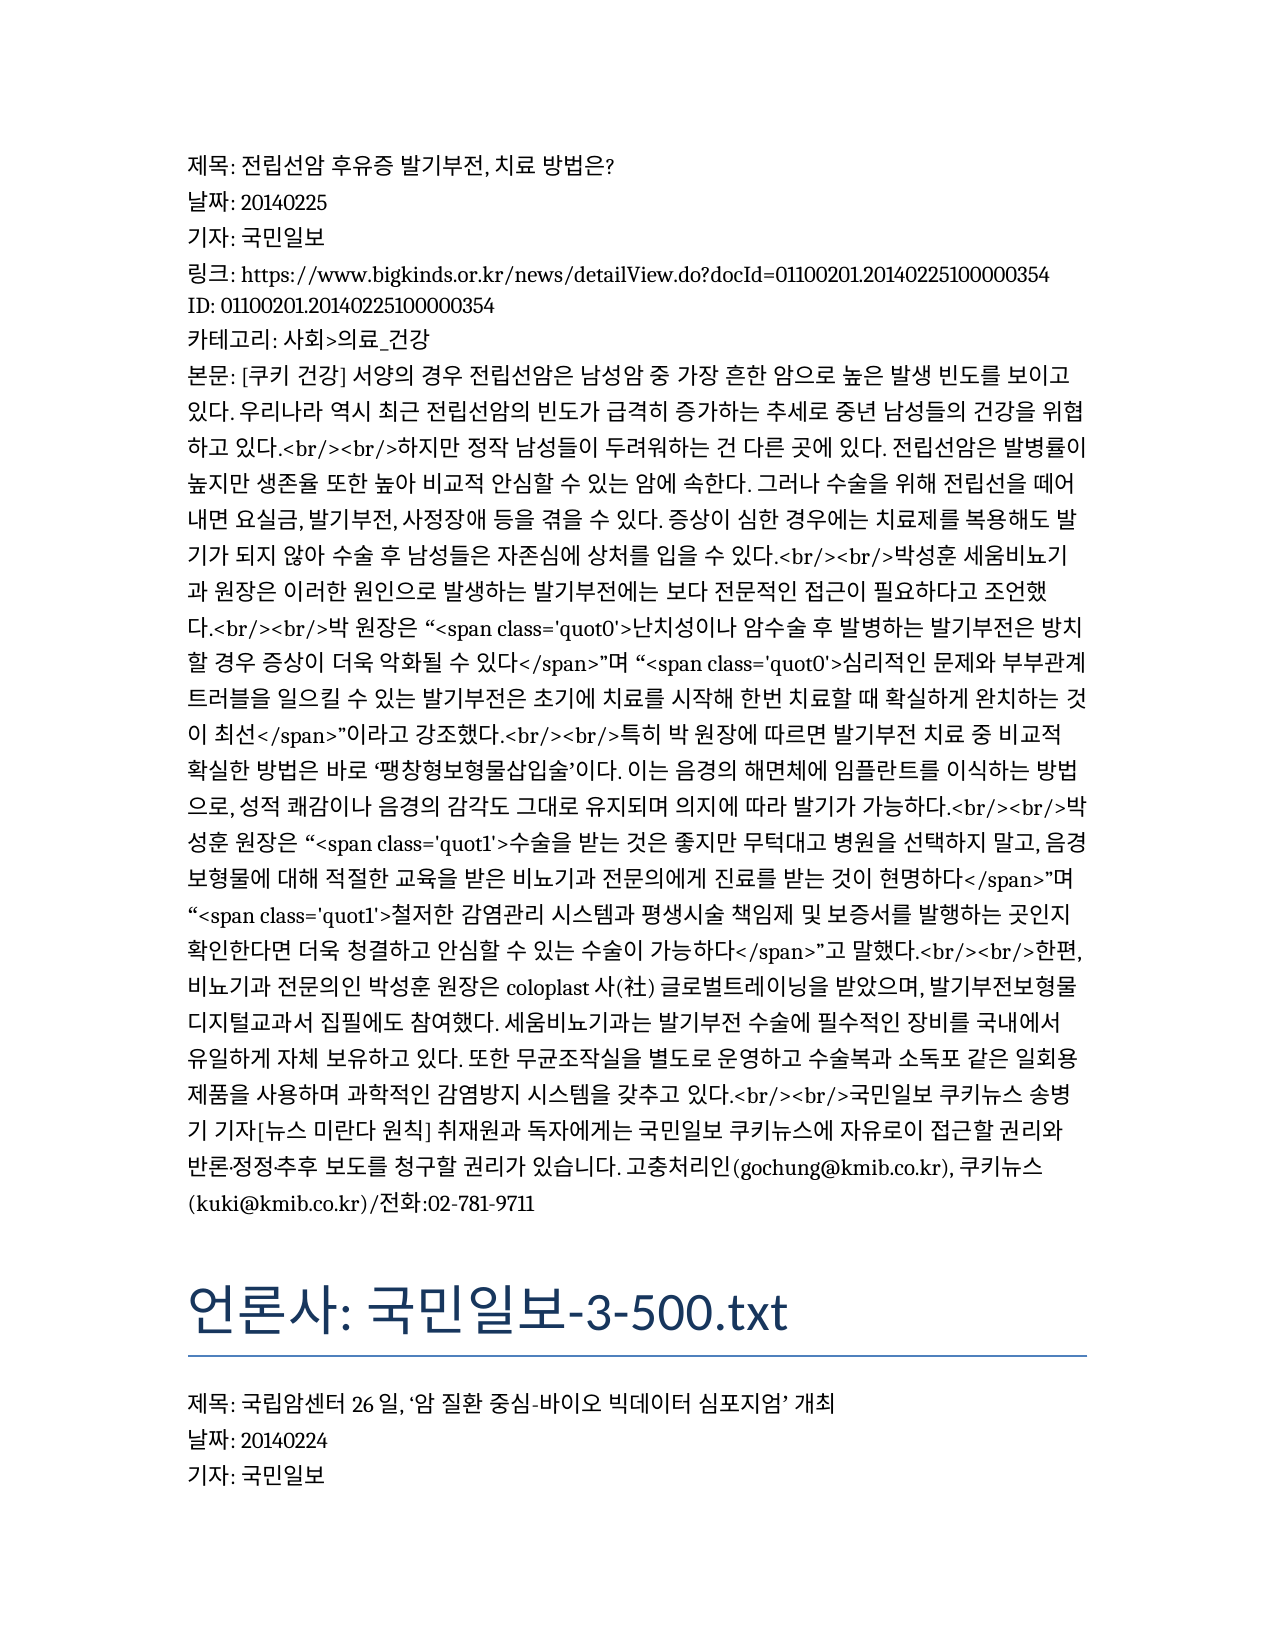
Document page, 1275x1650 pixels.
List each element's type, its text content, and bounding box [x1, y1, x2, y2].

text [187, 1388, 1087, 1491]
title 언론사: 국민일보-3-500.txt [187, 1273, 1087, 1357]
text 제목: 전립선암 후유증 발기부전, 치료 방법은? 날짜: 20140225 기자: 국민일보 링크: https://www.bigkinds.or.kr/news/detailView.do?docId=01100201.20140225100000354 ID: 01100201.20140225100000354 카테고리: 사회>의료_건강 본문: [쿠키 건강] 서양의 경우 전립선암은 남성암 중 가장 흔한 암으로 높은 발생 빈도를 보이고 있다. 우리나라 역시 최근 전립선암의 빈도가 급격히 증가하는 추세로 중년 남성들의 건강을 위협하고 있다.<br/><br/>하지만 정작 남성들이 두려워하는 건 다른 곳에 있다. 전립선암은 발병률이 높지만 생존율 또한 높아 비교적 안심할 수 있는 암에 속한다. 그러나 수술을 위해 전립선을 떼어내면 요실금, 발기부전, 사정장애 등을 겪을 수 있다. 증상이 심한 경우에는 치료제를 복용해도 발기가 되지 않아 수술 후 남성들은 자존심에 상처를 입을 수 있다.<br/><br/>박성훈 세움비뇨기과 원장은 이러한 원인으로 발생하는 발기부전에는 보다 전문적인 접근이 필요하다고 조언했다.<br/><br/>박 원장은 “<span class='quot0'>난치성이나 암수술 후 발병하는 발기부전은 방치할 경우 증상이 더욱 악화될 수 있다</span>”며 “<span class='quot0'>심리적인 문제와 부부관계 트러블을 일으킬 수 있는 발기부전은 초기에 치료를 시작해 한번 치료할 때 확실하게 완치하는 것이 최선</span>”이라고 강조했다.<br/><br/>특히 박 원장에 따르면 발기부전 치료 중 비교적 확실한 방법은 바로 ‘팽창형보형물삽입술’이다. 이는 음경의 해면체에 임플란트를 이식하는 방법으로, 성적 쾌감이나 음경의 감각도 그대로 유지되며 의지에 따라 발기가 가능하다.<br/><br/>박성훈 원장은 “<span class='quot1'>수술을 받는 것은 좋지만 무턱대고 병원을 선택하지 말고, 음경 보형물에 대해 적절한 교육을 받은 비뇨기과 전문의에게 진료를 받는 것이 현명하다</span>”며 “<span class='quot1'>철저한 감염관리 시스템과 평생시술 책임제 및 보증서를 발행하는 곳인지 확인한다면 더욱 청결하고 안심할 수 있는 수술이 가능하다</span>”고 말했다.<br/><br/>한편, 비뇨기과 전문의인 박성훈 원장은 coloplast사(社) 글로벌트레이닝을 받았으며, 발기부전보형물 디지털교과서 집필에도 참여했다. 세움비뇨기과는 발기부전 수술에 필수적인 장비를 국내에서 유일하게 자체 보유하고 있다. 또한 무균조작실을 별도로 운영하고 수술복과 소독포 같은 일회용 제품을 사용하며 과학적인 감염방지 시스템을 갖추고 있다.<br/><br/>국민일보 쿠키뉴스 송병기 기자[뉴스 미란다 원칙] 취재원과 독자에게는 국민일보 쿠키뉴스에 자유로이 접근할 권리와 반론·정정·추후 보도를 청구할 권리가 있습니다. 고충처리인(gochung@kmib.co.kr), 쿠키뉴스(kuki@kmib.co.kr)/전화:02-781-9711 [187, 150, 1087, 1248]
